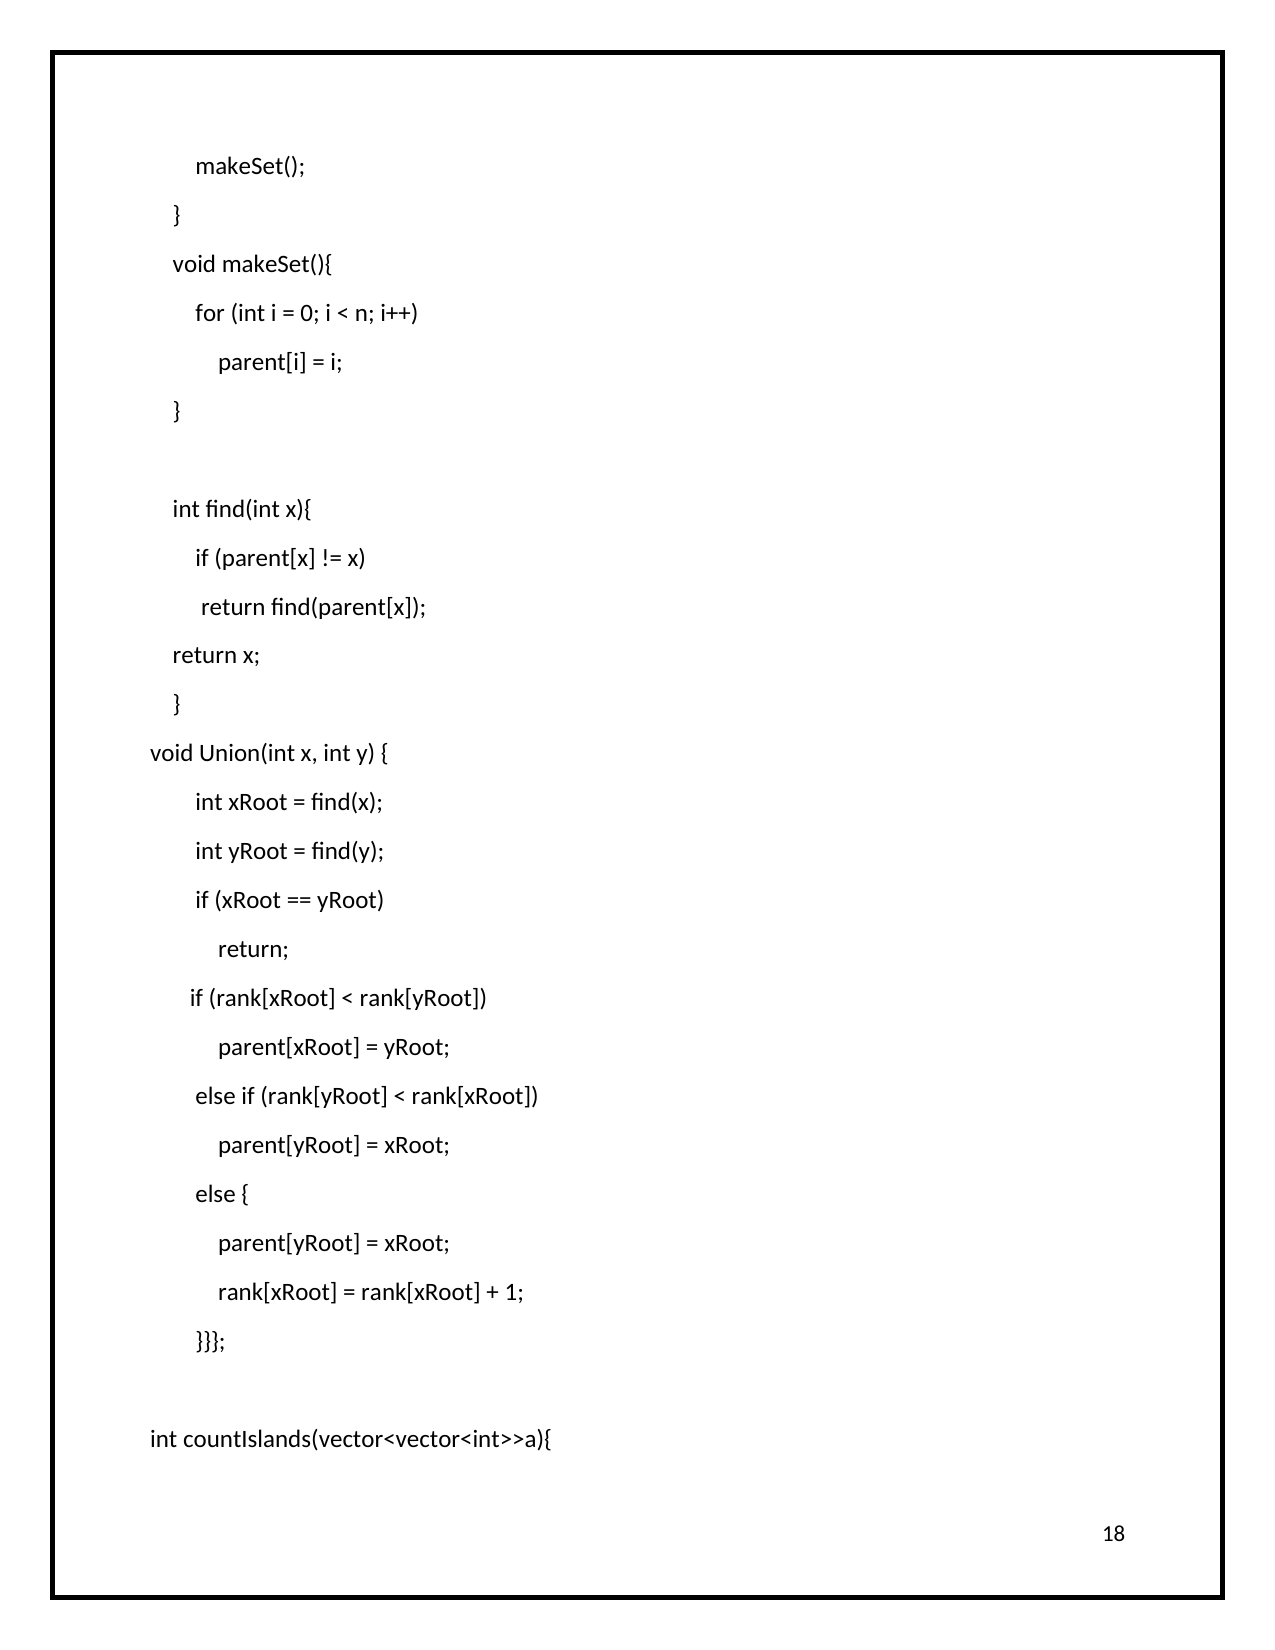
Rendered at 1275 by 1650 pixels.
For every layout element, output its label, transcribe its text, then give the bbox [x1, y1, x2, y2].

text parent[xRoot] = yRoot; [150, 1031, 1125, 1062]
text if (parent[x] != x) [150, 542, 1125, 572]
text parent[yRoot] = xRoot; [150, 1129, 1125, 1160]
text void makeSet(){ [150, 248, 1125, 278]
text int xRoot = find(x); [150, 786, 1125, 817]
text return; [150, 933, 1125, 964]
text int find(int x){ [150, 493, 1125, 523]
text for (int i = 0; i < n; i++) [150, 297, 1125, 327]
text return find(parent[x]); [150, 591, 1125, 621]
text } [150, 395, 1125, 425]
text if (rank[xRoot] < rank[yRoot]) [150, 982, 1125, 1013]
text void Union(int x, int y) { [150, 737, 1125, 768]
text } [150, 688, 1125, 719]
text parent[i] = i; [150, 346, 1125, 376]
text if (xRoot == yRoot) [150, 884, 1125, 915]
text } [150, 199, 1125, 229]
text makeSet(); [150, 150, 1125, 181]
text int countIslands(vector<vector<int>>a){ [150, 1423, 1125, 1453]
text rank[xRoot] = rank[xRoot] + 1; [150, 1276, 1125, 1307]
text int yRoot = find(y); [150, 835, 1125, 866]
text else { [150, 1178, 1125, 1209]
text return x; [150, 639, 1125, 670]
text parent[yRoot] = xRoot; [150, 1227, 1125, 1258]
text else if (rank[yRoot] < rank[xRoot]) [150, 1080, 1125, 1111]
text }}}; [150, 1325, 1125, 1356]
